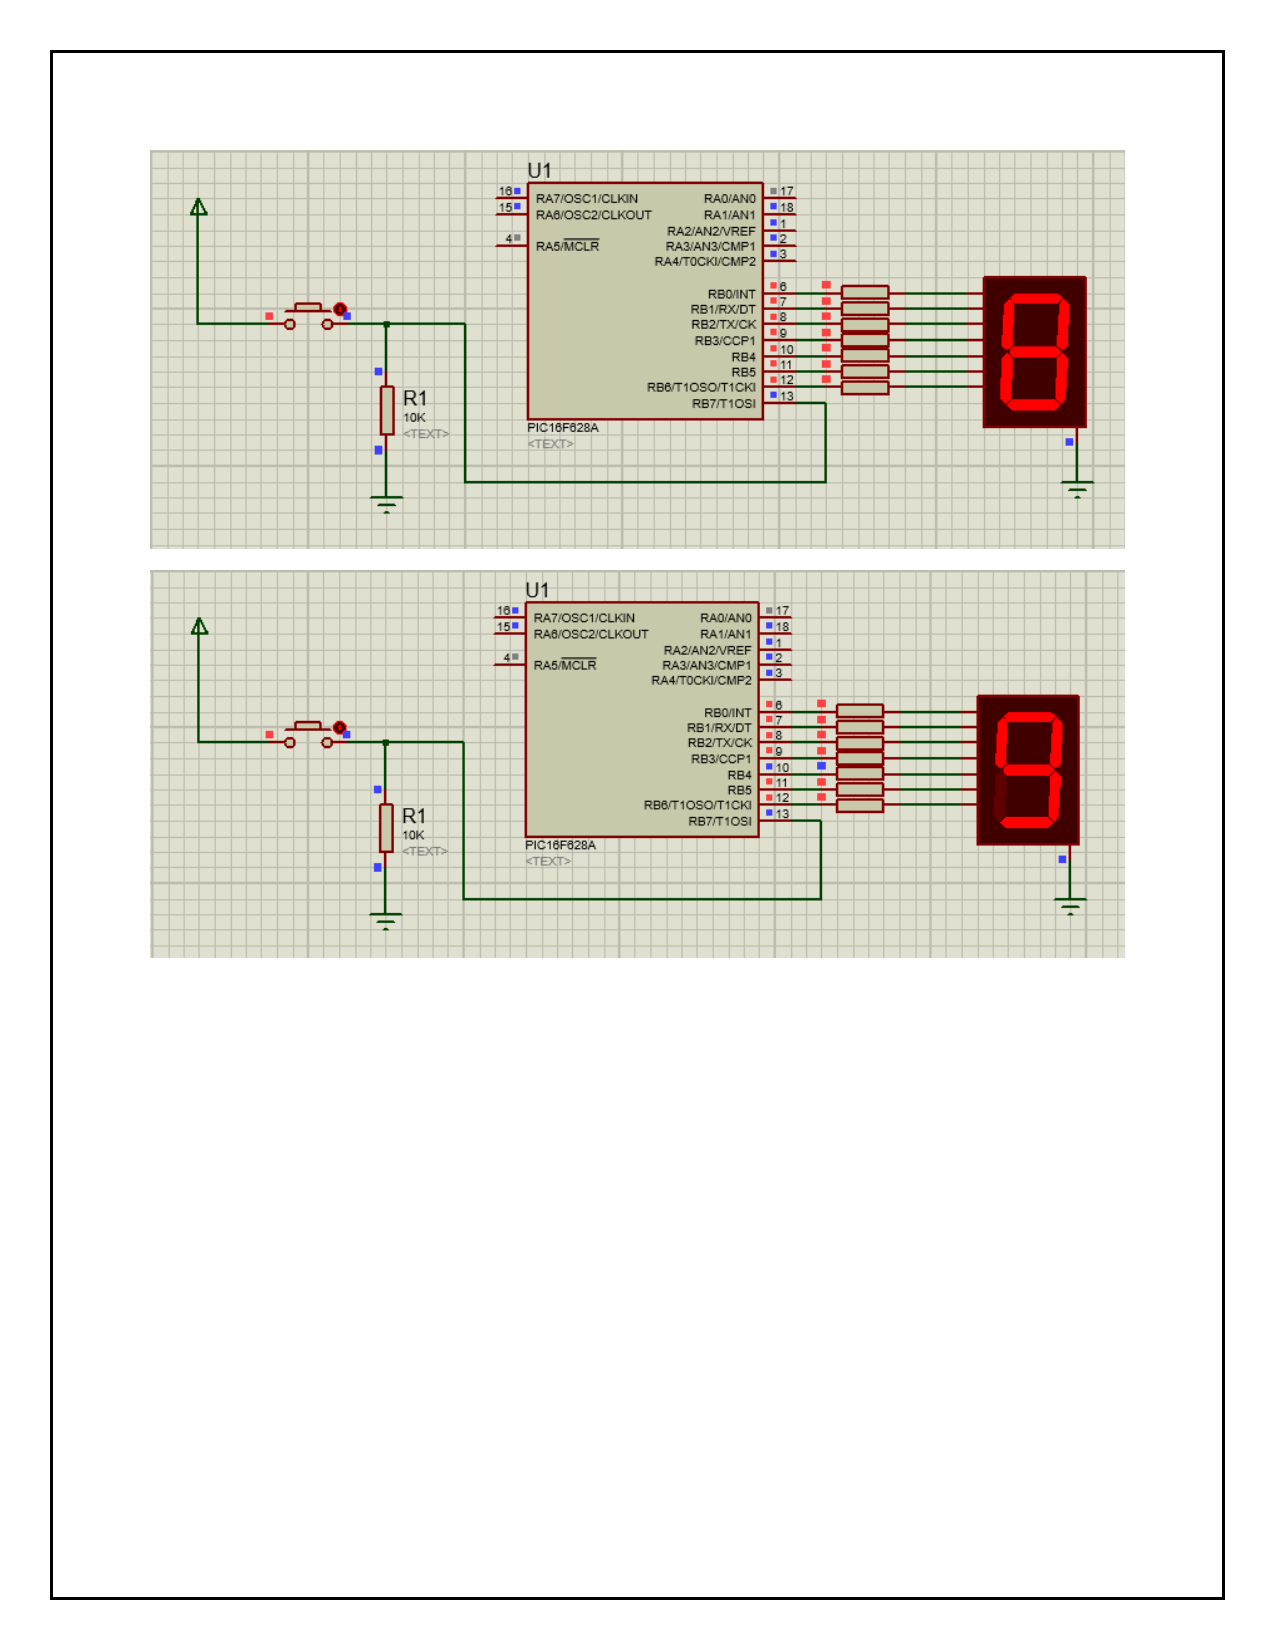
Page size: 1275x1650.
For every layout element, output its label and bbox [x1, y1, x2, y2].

picture [150, 570, 1125, 958]
picture [150, 150, 1125, 549]
